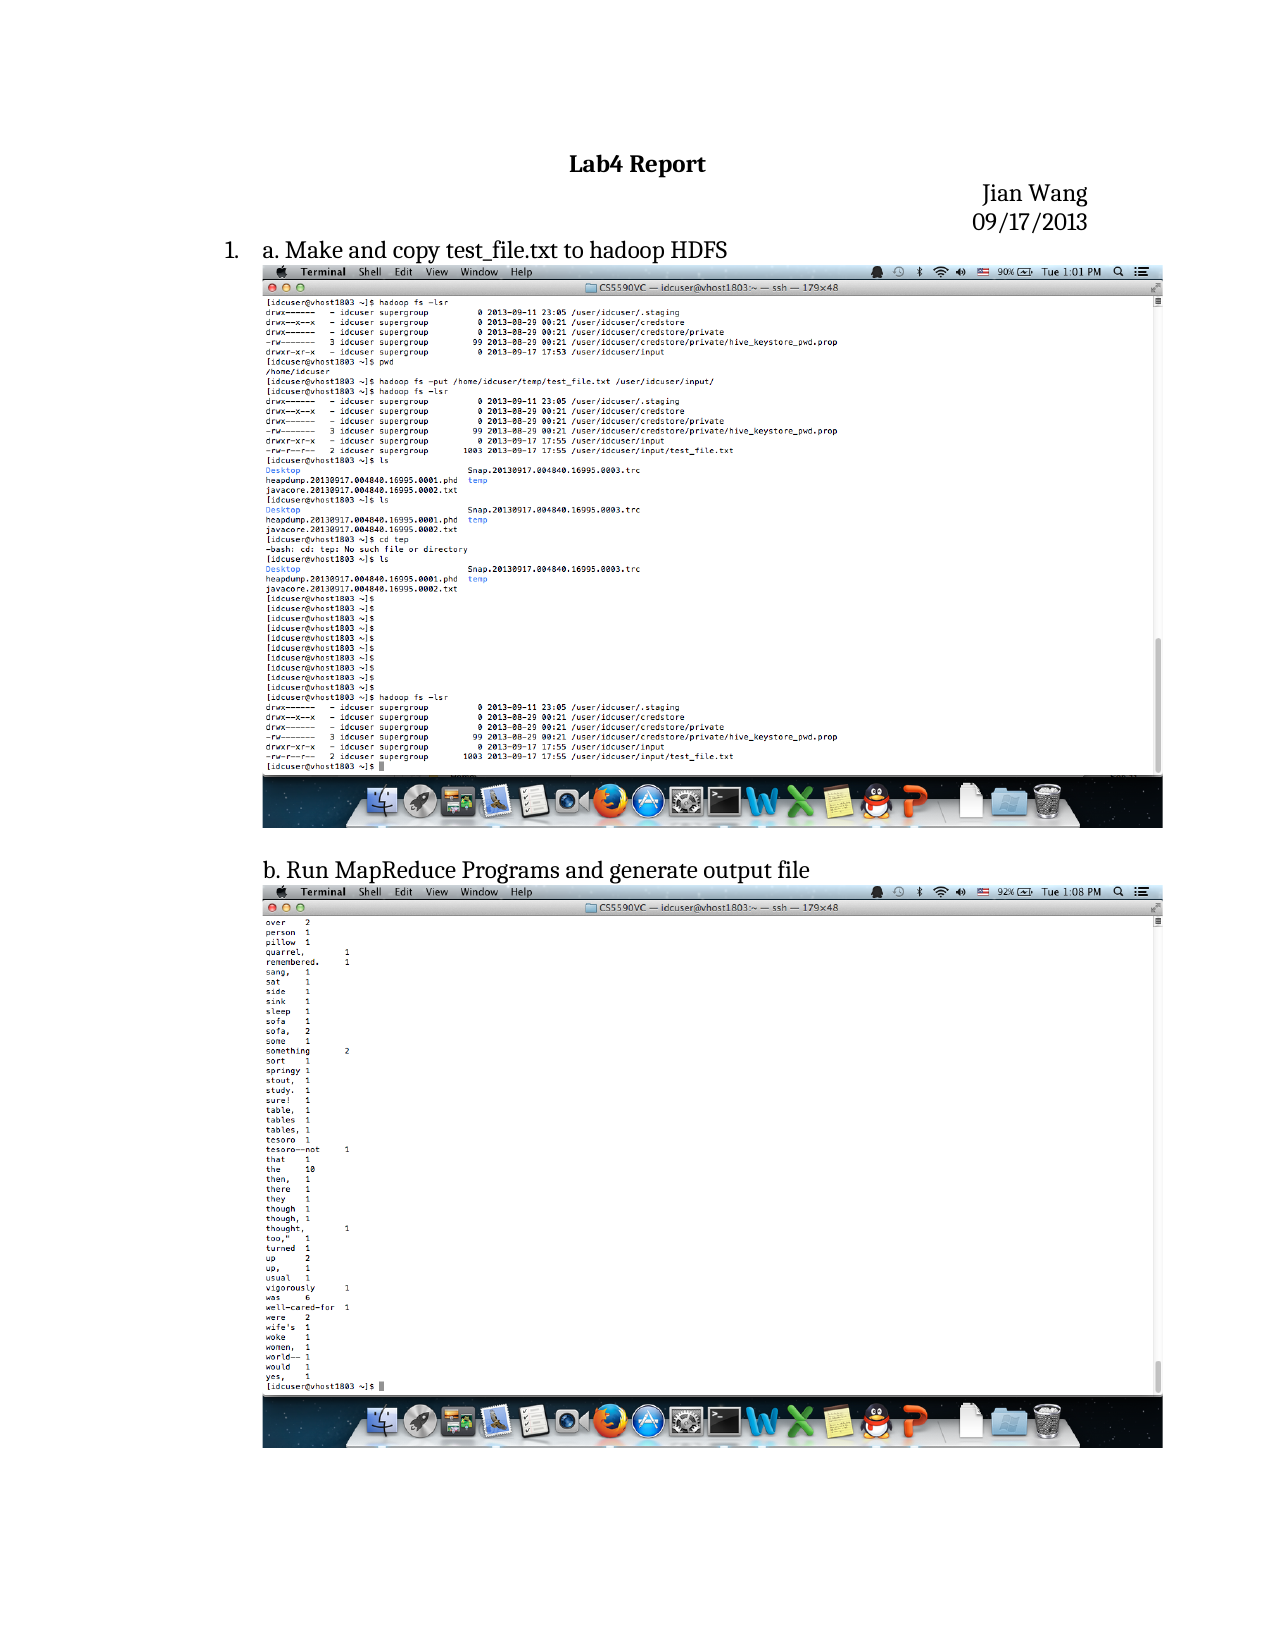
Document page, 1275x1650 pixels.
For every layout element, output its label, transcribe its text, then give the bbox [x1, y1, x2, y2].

picture [262, 265, 1163, 828]
list b. Run MapReduce Programs and generate output file [262, 856, 1087, 885]
text 09/17/2013 [187, 207, 1087, 236]
list a. Make and copy test_file.txt to hadoop HDFS [225, 236, 1087, 265]
text Lab4 Report [187, 150, 1087, 179]
picture [262, 885, 1163, 1448]
text Jian Wang [187, 179, 1087, 207]
